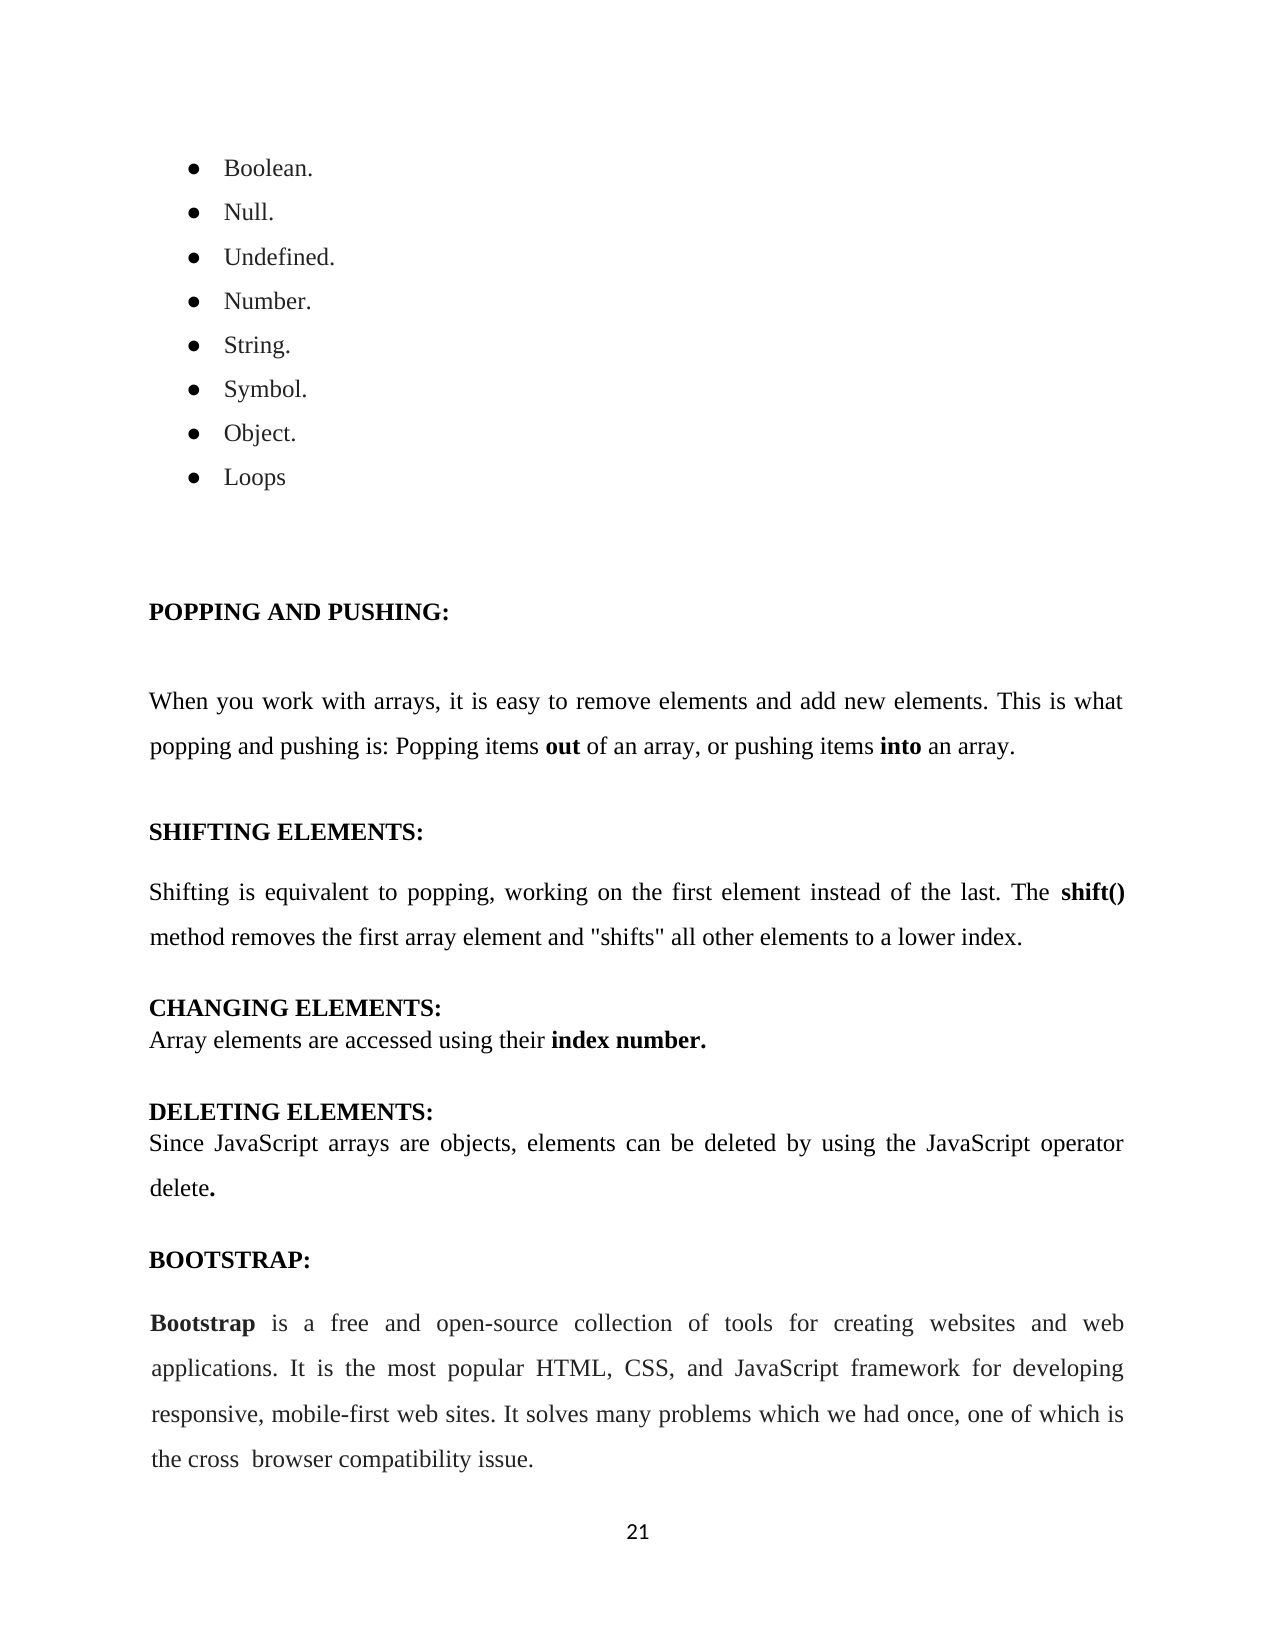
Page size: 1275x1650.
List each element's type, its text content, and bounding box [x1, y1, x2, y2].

text CHANGING ELEMENTS: [148, 993, 1125, 1022]
text Array elements are accessed using their index number. [148, 1025, 1125, 1054]
text POPPING AND PUSHING: [148, 597, 1125, 625]
text BOOTSTRAP: [148, 1245, 1125, 1273]
text When you work with arrays, it is easy to remove elements and add new elements. This is what popping and pushing is: Popping items out of an array, or pushing items into an array. [148, 686, 1125, 759]
list Undefined. [186, 241, 1125, 270]
text Shifting is equivalent to popping, working on the first element instead of the last. The shift() method removes the first array element and "shifts" all other elements to a lower index. [148, 877, 1125, 951]
text DELETING ELEMENTS: [148, 1097, 1125, 1125]
list Number. [186, 286, 1125, 314]
list Null. [186, 197, 1125, 226]
text Since JavaScript arrays are objects, elements can be deleted by using the JavaScript operator delete. [148, 1128, 1125, 1202]
list Boolean. [186, 153, 1125, 182]
text SHIFTING ELEMENTS: [148, 817, 1125, 845]
text Bootstrap is a free and open-source collection of tools for creating websites and web applications. It is the most popular HTML, CSS, and JavaScript framework for developing responsive, mobile-first web sites. It solves many problems which we had once, one of which is the cross browser compatibility issue. [150, 1308, 1125, 1473]
list String. [186, 330, 1125, 359]
list Symbol. [186, 374, 1125, 403]
list Object. [186, 418, 1125, 447]
list Loops [186, 462, 1125, 491]
